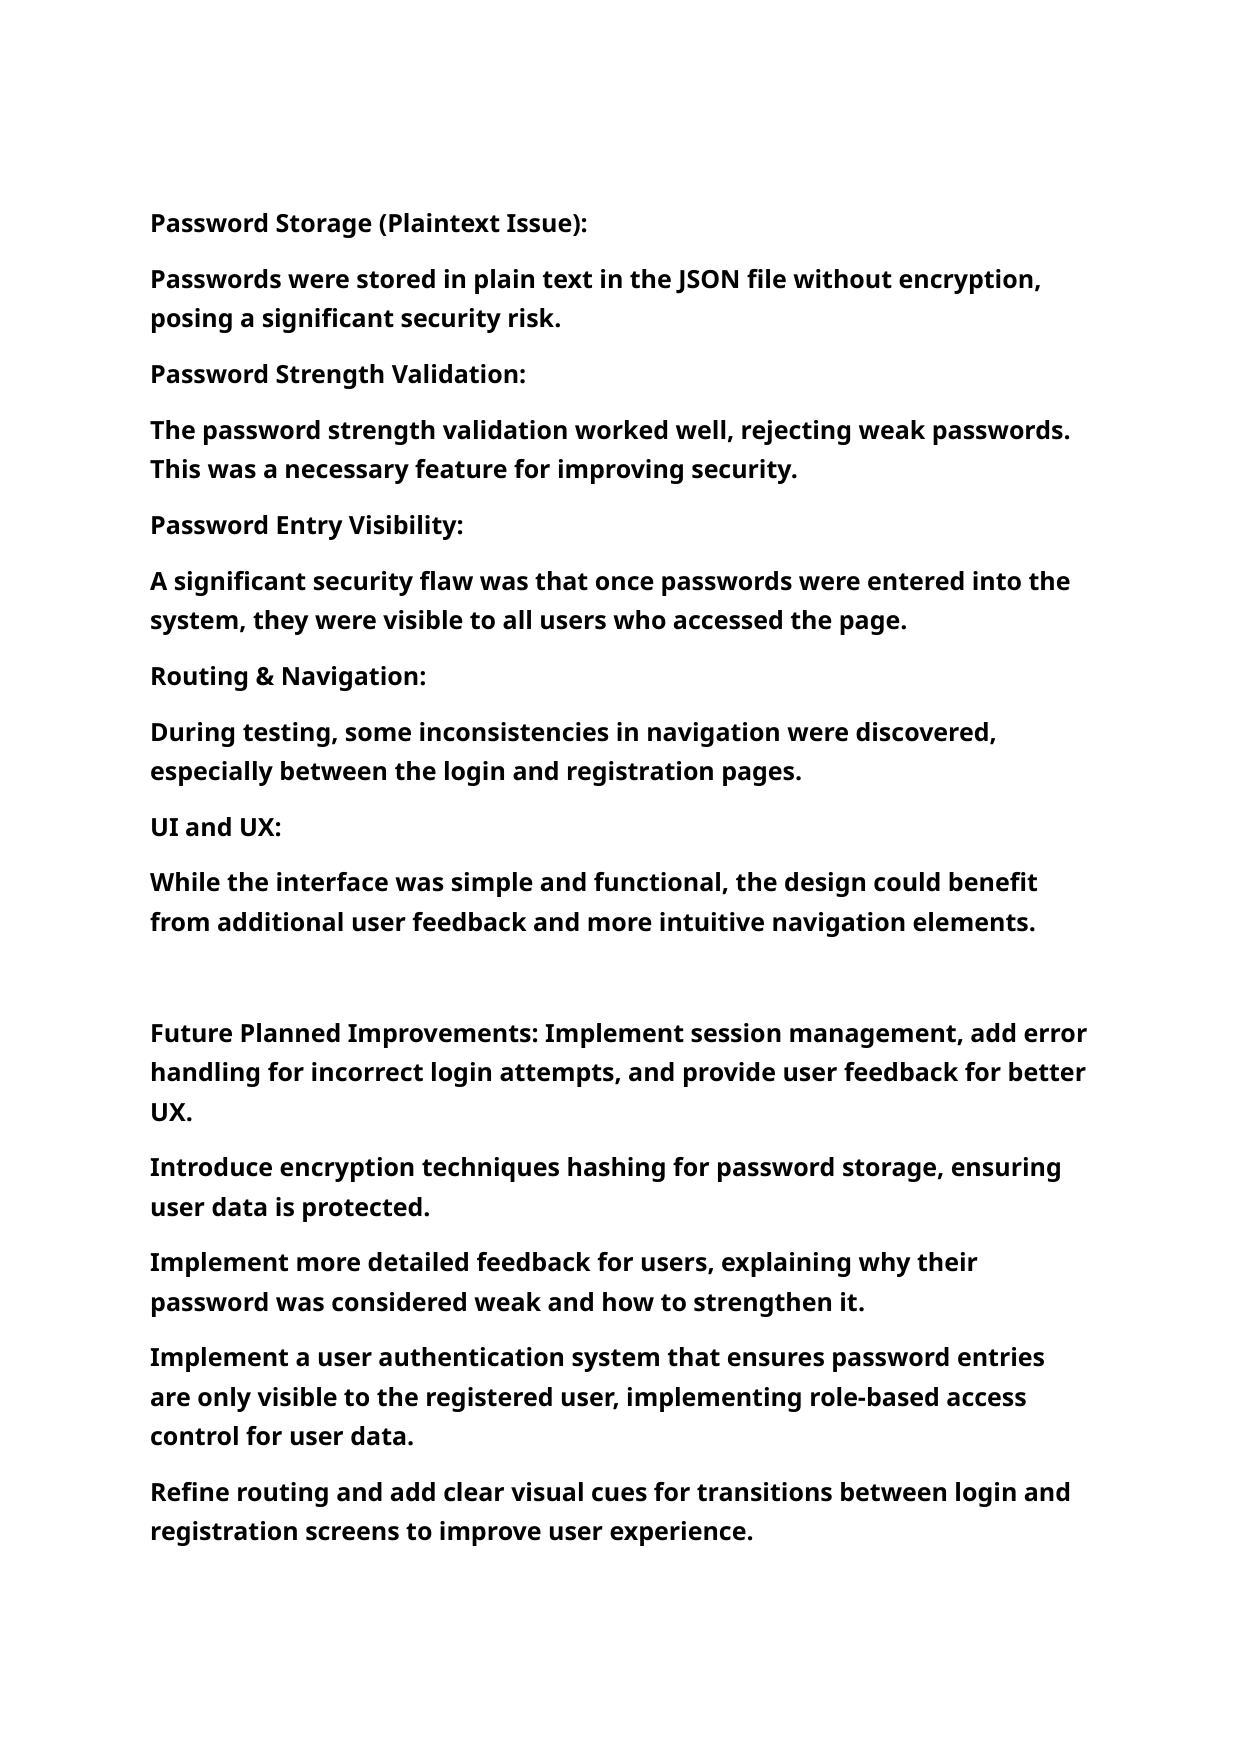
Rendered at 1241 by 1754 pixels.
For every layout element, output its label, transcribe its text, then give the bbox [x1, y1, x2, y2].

text Future Planned Improvements: Implement session management, add error handling for incorrect login attempts, and provide user feedback for better UX. [150, 1016, 1090, 1128]
text UI and UX: [150, 809, 1090, 843]
text Implement a user authentication system that ensures password entries are only visible to the registered user, implementing role-based access control for user data. [150, 1340, 1090, 1452]
text During testing, some inconsistencies in navigation were discovered, especially between the login and registration pages. [150, 714, 1090, 787]
text While the interface was simple and functional, the design could benefit from additional user feedback and more intuitive navigation elements. [150, 865, 1090, 938]
text Routing & Navigation: [150, 658, 1090, 692]
text Introduce encryption techniques hashing for password storage, ensuring user data is protected. [150, 1150, 1090, 1223]
text Password Storage (Plaintext Issue): [150, 206, 1090, 240]
text A significant security flaw was that once passwords were entered into the system, they were visible to all users who accessed the page. [150, 563, 1090, 637]
text Refine routing and add clear visual cues for transitions between login and registration screens to improve user experience. [150, 1474, 1090, 1547]
text Password Entry Visibility: [150, 507, 1090, 542]
text Passwords were stored in plain text in the JSON file without encryption, posing a significant security risk. [150, 262, 1090, 335]
text The password strength validation worked well, rejecting weak passwords. This was a necessary feature for improving security. [150, 412, 1090, 486]
text Password Strength Validation: [150, 357, 1090, 391]
text Implement more detailed feedback for users, explaining why their password was considered weak and how to strengthen it. [150, 1245, 1090, 1318]
